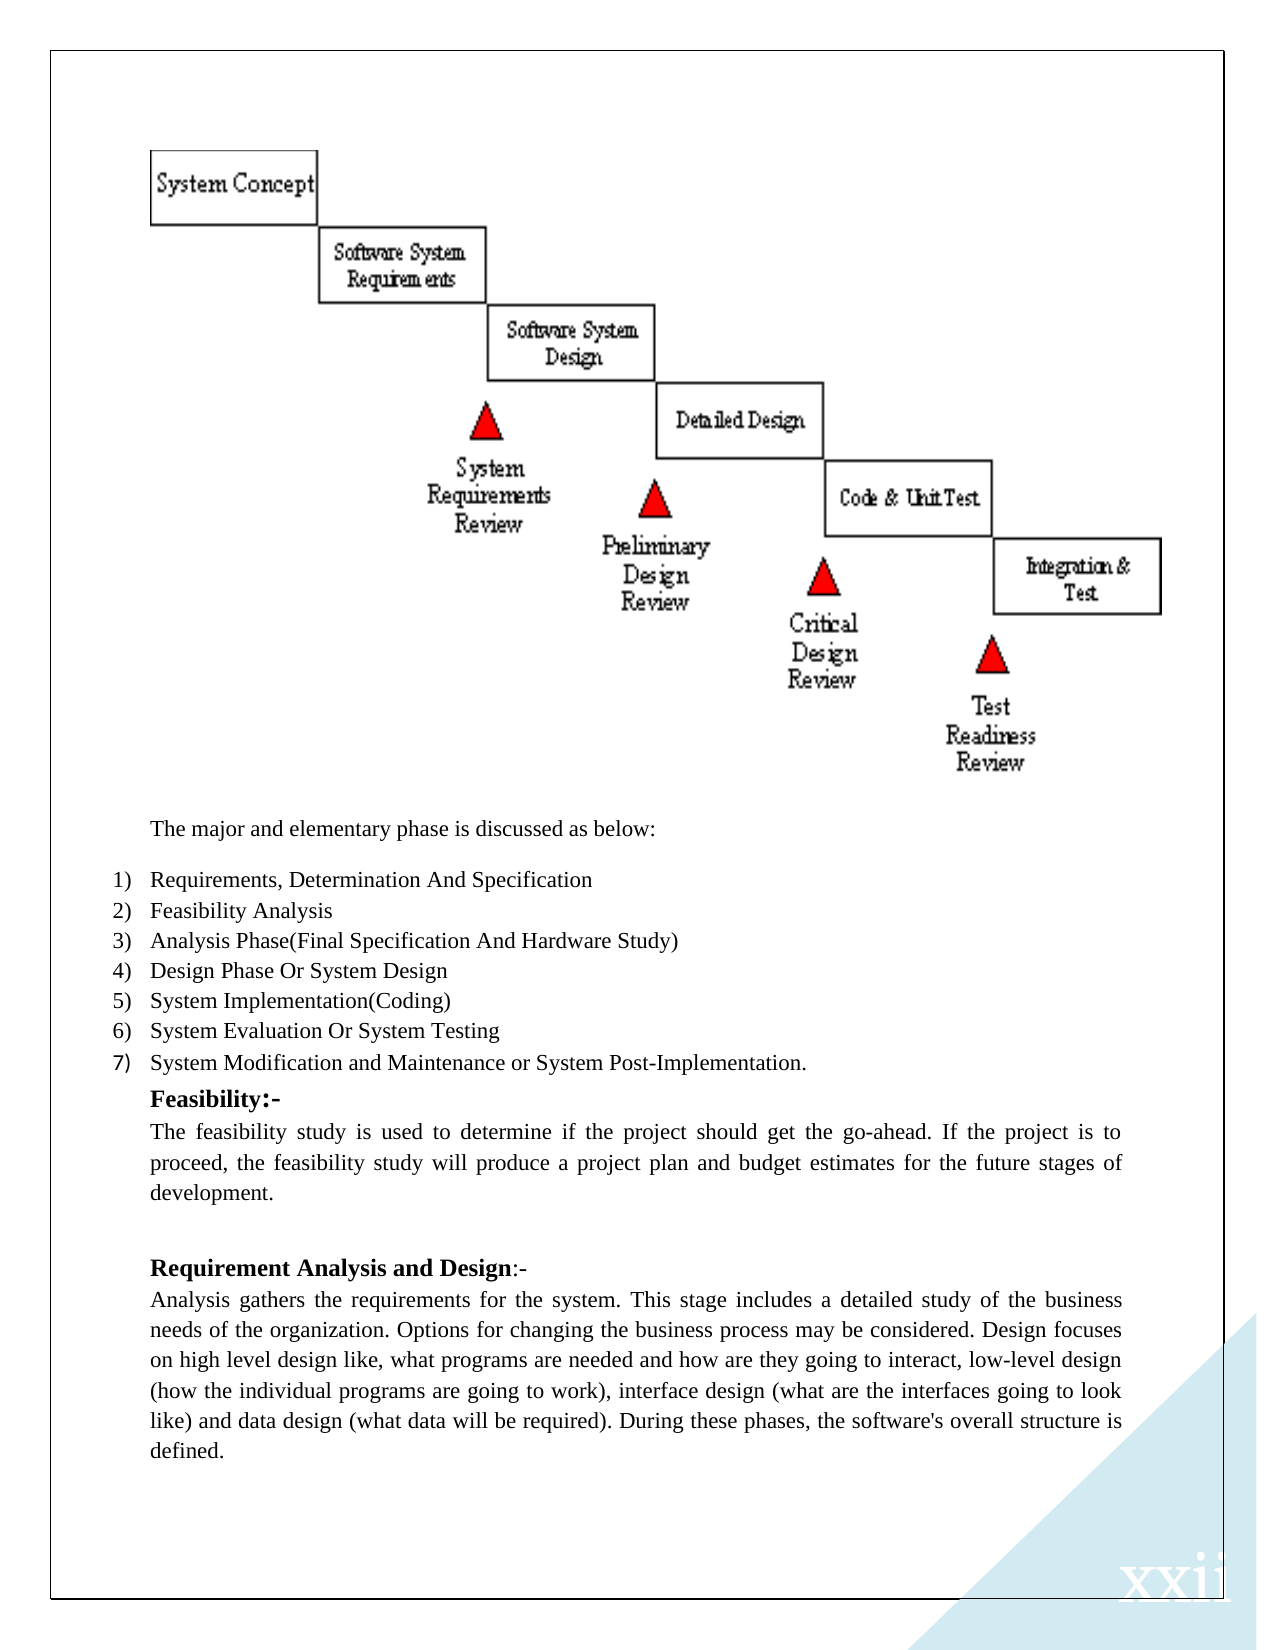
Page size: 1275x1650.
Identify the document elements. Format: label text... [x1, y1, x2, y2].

text Requirement Analysis and Design:- [150, 1253, 1124, 1282]
list System Modification and Maintenance or System Post-Implementation. [112, 1048, 1124, 1076]
text Feasibility:- [150, 1080, 1124, 1113]
text The major and elementary phase is discussed as below: [150, 815, 1124, 842]
picture [150, 150, 1162, 791]
list Design Phase Or System Design [112, 957, 1124, 983]
list Analysis Phase(Final Specification And Hardware Study) [112, 927, 1124, 953]
list System Implementation(Coding) [112, 987, 1124, 1014]
text Analysis gathers the requirements for the system. This stage includes a detailed study of the business needs of the organization. Options for changing the business process may be considered. Design focuses on high level design like, what programs are needed and how are they going to interact, low-level design (how the individual programs are going to work), interface design (what are the interfaces going to look like) and data design (what data will be required). During these phases, the software's overall structure is defined. [150, 1286, 1124, 1463]
text The feasibility study is used to determine if the project should get the go-ahead. If the project is to proceed, the feasibility study will produce a project plan and budget estimates for the future stages of development. [150, 1118, 1124, 1205]
list Requirements, Determination And Specification [112, 866, 1124, 893]
list System Evaluation Or System Testing [112, 1017, 1124, 1044]
list Feasibility Analysis [112, 897, 1124, 923]
